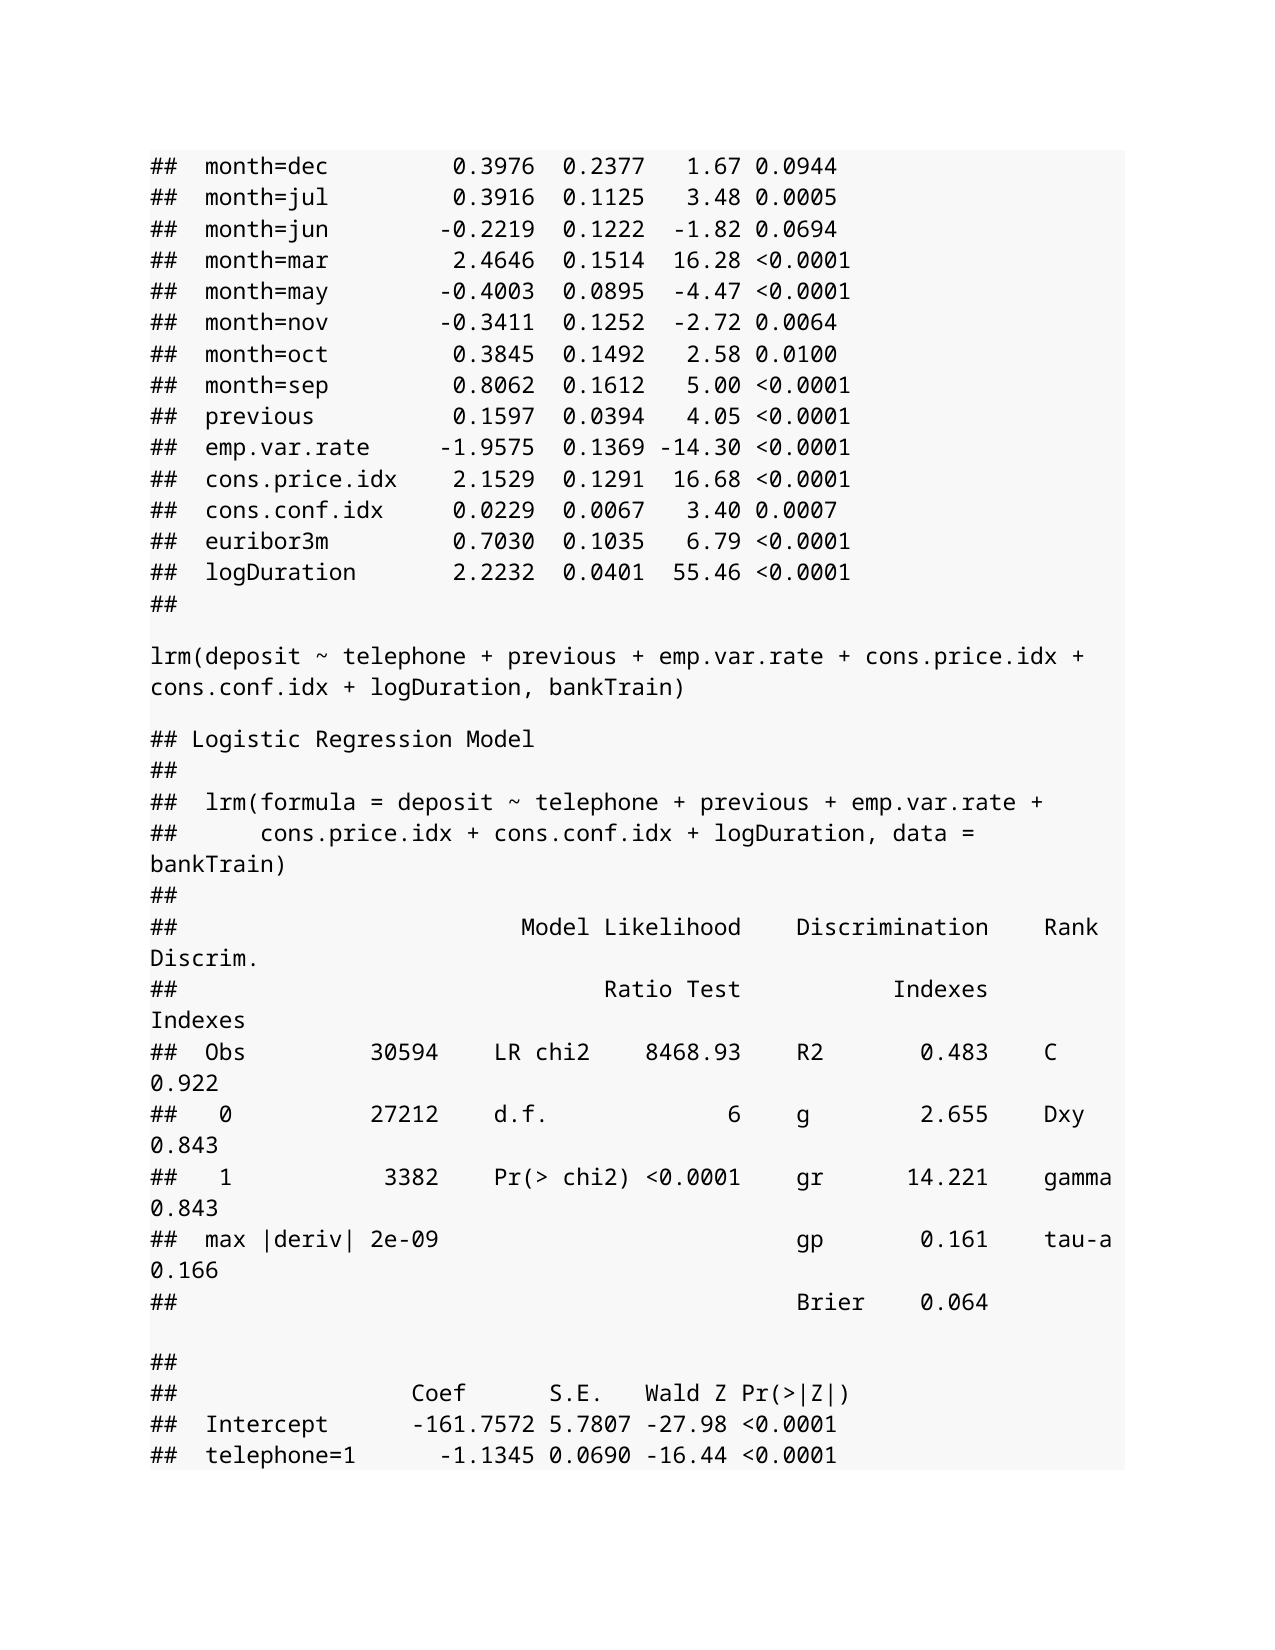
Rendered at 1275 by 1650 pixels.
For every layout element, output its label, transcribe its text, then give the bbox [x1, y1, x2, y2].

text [150, 723, 1125, 1470]
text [150, 150, 1125, 619]
text lrm(deposit ~ telephone + previous + emp.var.rate + cons.price.idx + cons.conf.idx + logDuration, bankTrain) [150, 639, 1125, 702]
